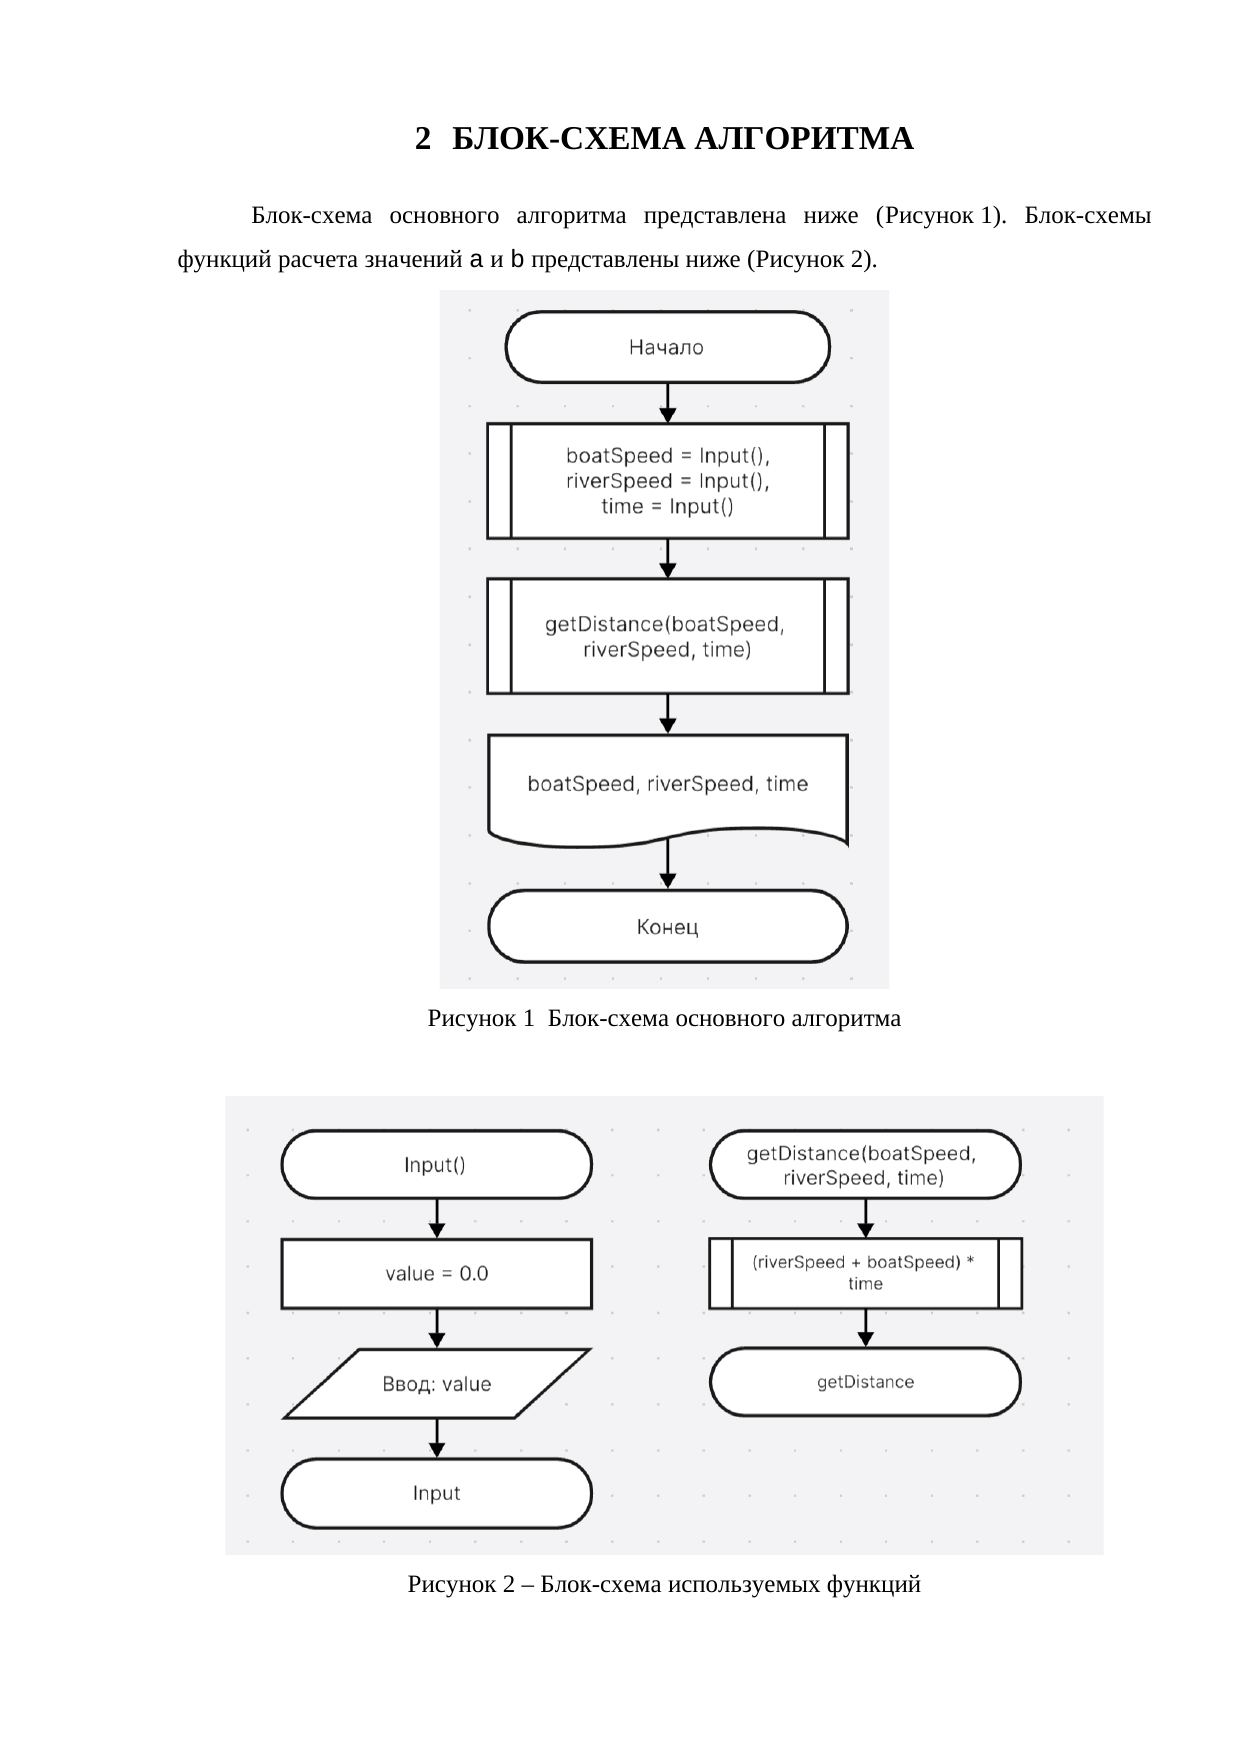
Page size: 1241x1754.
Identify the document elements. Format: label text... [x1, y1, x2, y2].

picture [439, 290, 890, 989]
text Рисунок 1 Блок-схема основного алгоритма [177, 1003, 1152, 1032]
text Блок-схема алгоритма [177, 118, 1152, 156]
text Блок-схема основного алгоритма представлена ниже (Рисунок 1). Блок-схемы функций расчета значений a и b представлены ниже (Рисунок 2). [177, 201, 1152, 274]
text Рисунок 2 – Блок-схема используемых функций [177, 1569, 1152, 1598]
picture [225, 1096, 1104, 1555]
